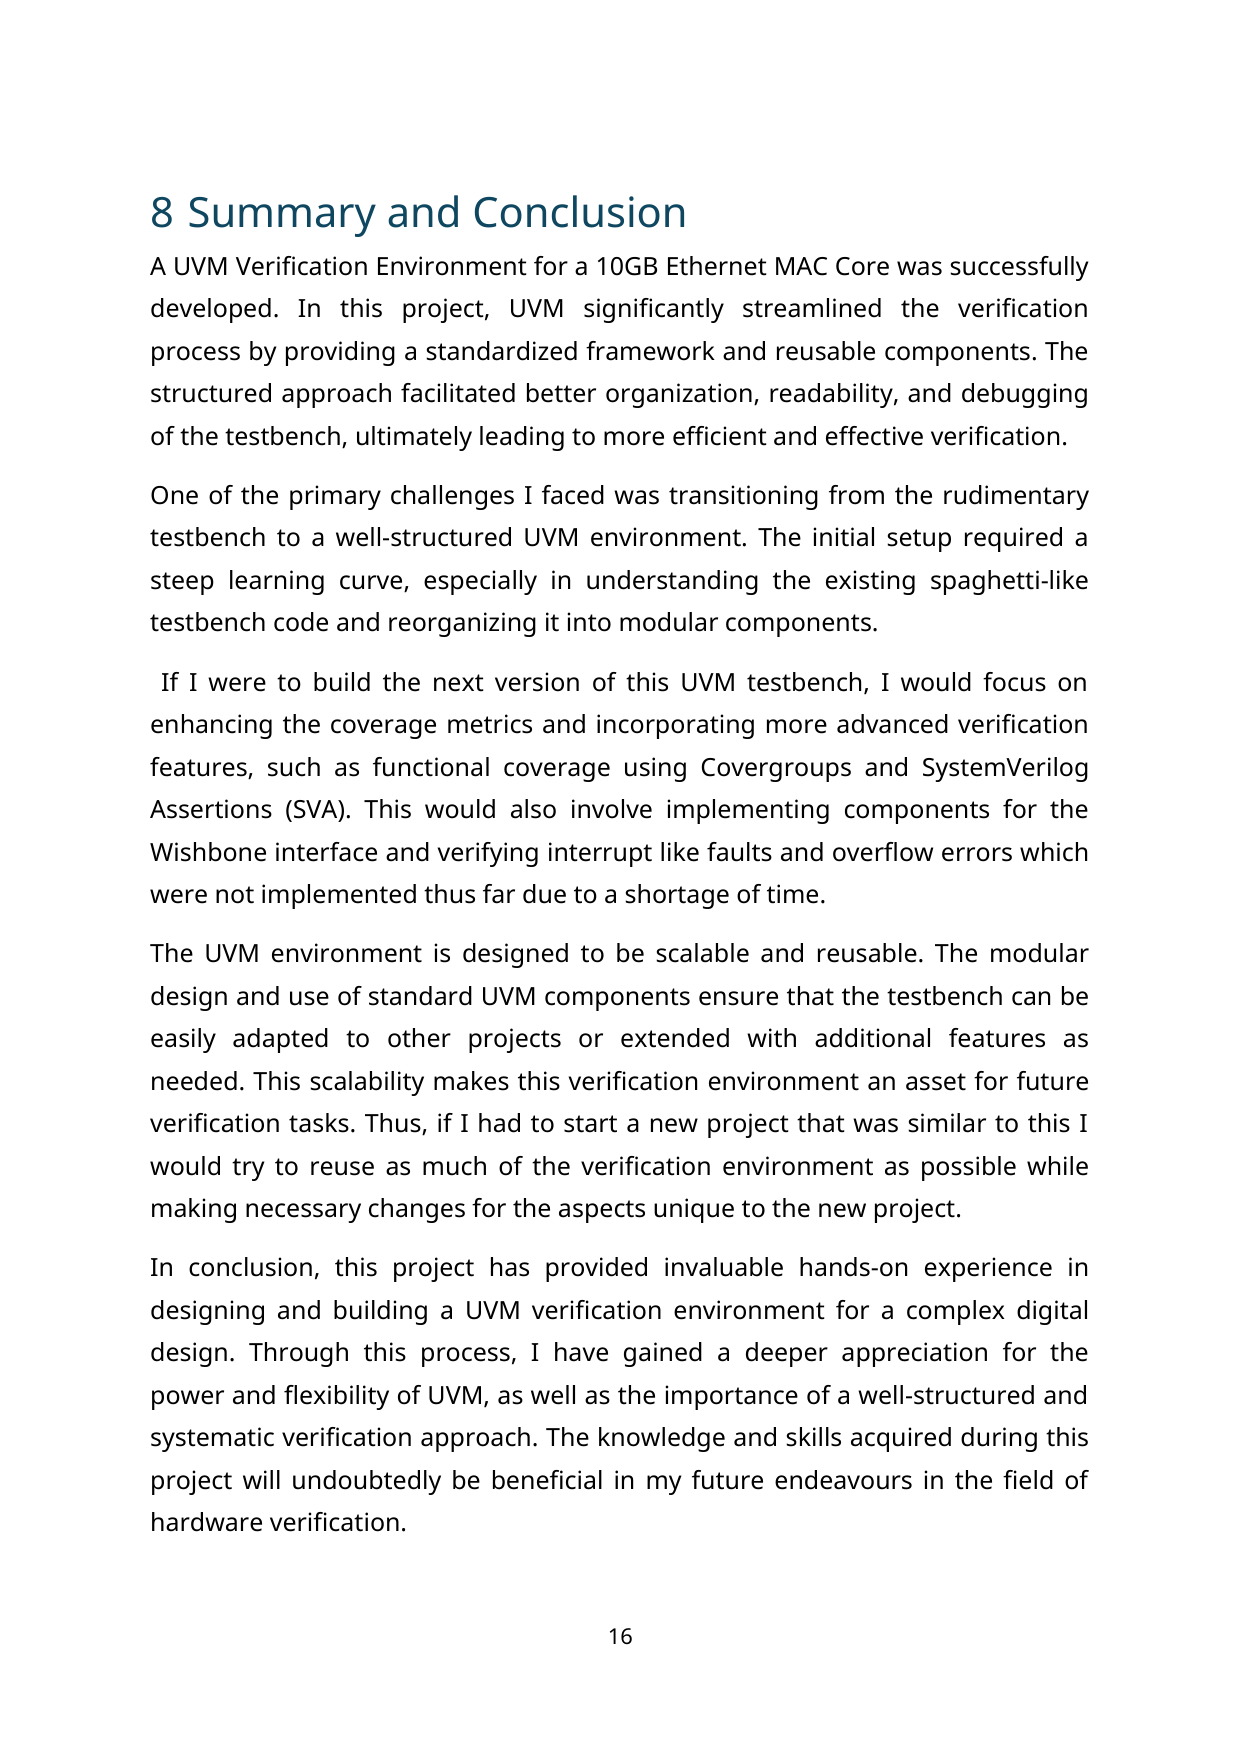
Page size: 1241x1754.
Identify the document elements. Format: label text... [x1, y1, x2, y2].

text The UVM environment is designed to be scalable and reusable. The modular design and use of standard UVM components ensure that the testbench can be easily adapted to other projects or extended with additional features as needed. This scalability makes this verification environment an asset for future verification tasks. Thus, if I had to start a new project that was similar to this I would try to reuse as much of the verification environment as possible while making necessary changes for the aspects unique to the new project. [150, 936, 1090, 1225]
text A UVM Verification Environment for a 10GB Ethernet MAC Core was successfully developed. In this project, UVM significantly streamlined the verification process by providing a standardized framework and reusable components. The structured approach facilitated better organization, readability, and debugging of the testbench, ultimately leading to more efficient and effective verification. [150, 248, 1090, 452]
text In conclusion, this project has provided invaluable hands-on experience in designing and building a UVM verification environment for a complex digital design. Through this process, I have gained a deeper appreciation for the power and flexibility of UVM, as well as the importance of a well-structured and systematic verification approach. The knowledge and skills acquired during this project will undoubtedly be beneficial in my future endeavours in the field of hardware verification. [150, 1250, 1090, 1539]
text If I were to build the next version of this UVM testbench, I would focus on enhancing the coverage metrics and incorporating more advanced verification features, such as functional coverage using Covergroups and SystemVerilog Assertions (SVA). This would also involve implementing components for the Wishbone interface and verifying interrupt like faults and overflow errors which were not implemented thus far due to a shortage of time. [150, 664, 1090, 911]
text One of the primary challenges I faced was transitioning from the rudimentary testbench to a well-structured UVM environment. The initial setup required a steep learning curve, especially in understanding the existing spaghetti-like testbench code and reorganizing it into modular components. [150, 478, 1090, 639]
subtitle Summary and Conclusion [150, 183, 1090, 240]
